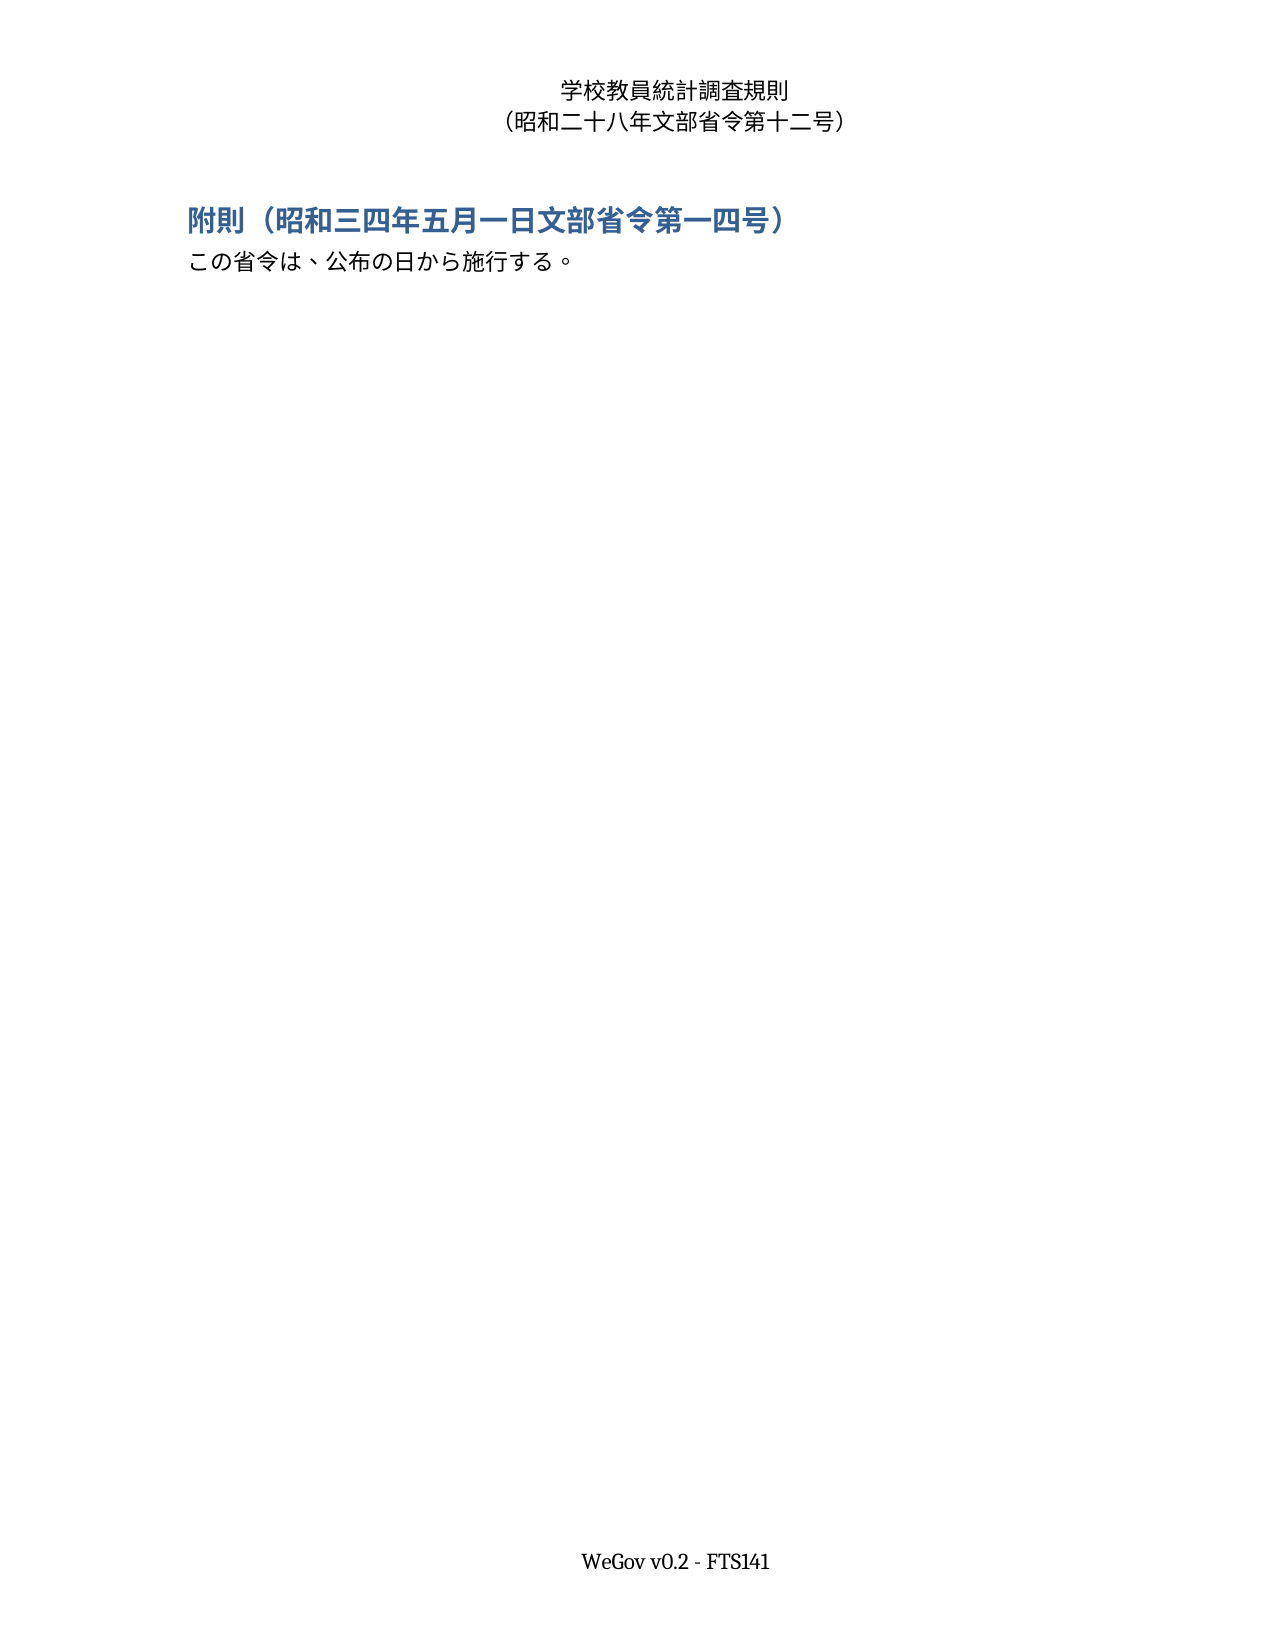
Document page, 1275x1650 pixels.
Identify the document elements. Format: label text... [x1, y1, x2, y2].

text この省令は、公布の日から施行する。 [187, 246, 1087, 277]
subtitle 附則（昭和三四年五月一日文部省令第一四号） [187, 200, 1087, 240]
